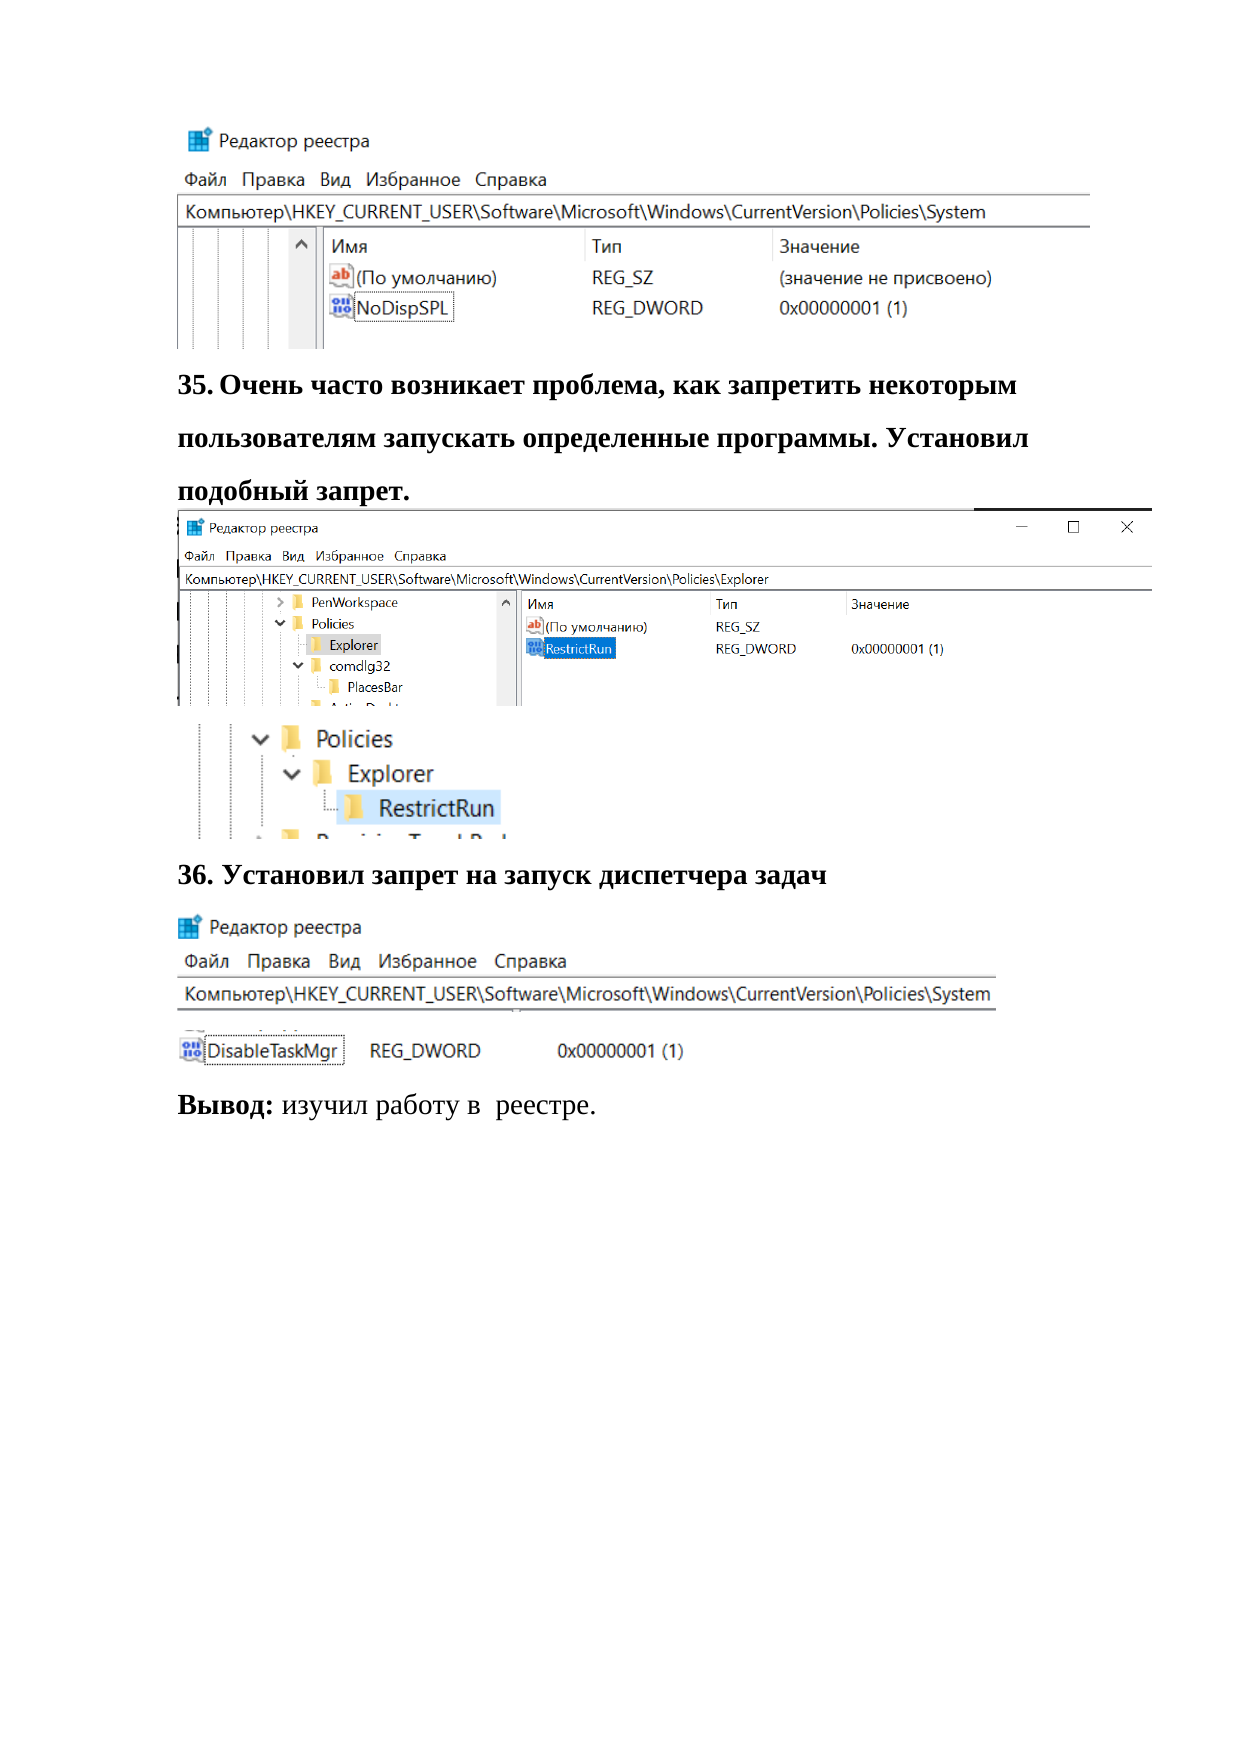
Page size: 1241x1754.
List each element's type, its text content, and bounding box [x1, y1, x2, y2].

text 36. Установил запрет на запуск диспетчера задач [177, 857, 1152, 891]
picture [177, 508, 1152, 706]
text 35. Очень часто возникает проблема, как запретить некоторым [177, 367, 1152, 401]
picture [177, 118, 1090, 349]
picture [177, 724, 559, 839]
text подобный запрет. [177, 473, 1152, 508]
picture [177, 1030, 694, 1069]
text пользователям запускать определенные программы. Установил [177, 420, 1152, 454]
text Вывод: изучил работу в реестре. [177, 1087, 1152, 1121]
picture [177, 910, 996, 1012]
